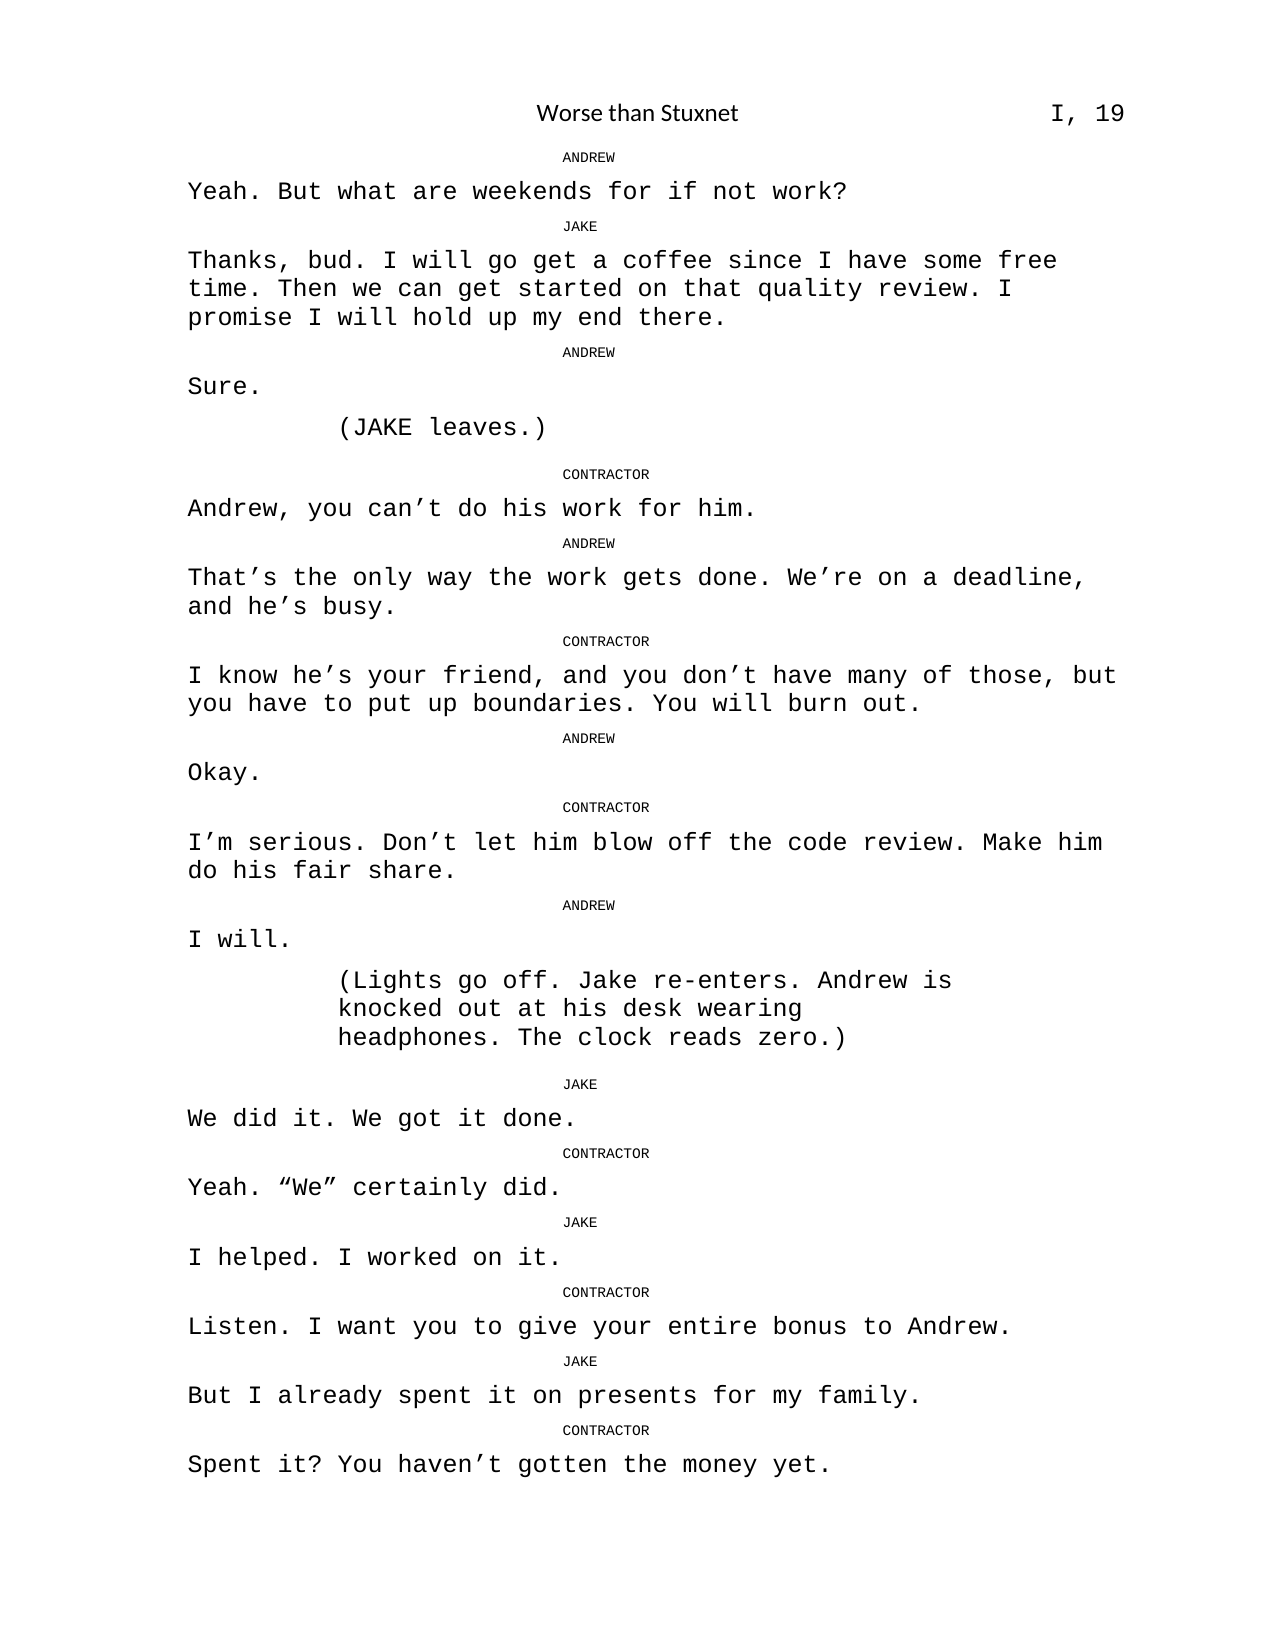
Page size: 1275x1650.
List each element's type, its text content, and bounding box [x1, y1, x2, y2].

text Yeah. But what are weekends for if not work? [187, 178, 1125, 207]
text I helped. I worked on it. [187, 1244, 1125, 1272]
text I will. [187, 927, 1125, 955]
text jake [562, 1216, 1125, 1244]
text (JAKE leaves.) [337, 414, 975, 442]
text Spent it? You haven’t gotten the money yet. [187, 1452, 1125, 1480]
text contractor [562, 1147, 1125, 1175]
text Contractor [562, 467, 1125, 496]
text andrew [562, 537, 1125, 565]
text Andrew, you can’t do his work for him. [187, 496, 1125, 524]
text Jake [562, 1077, 1125, 1106]
text I’m serious. Don’t let him blow off the code review. Make him do his fair share. [187, 829, 1125, 886]
text contractor [562, 1285, 1125, 1313]
text andrew [562, 732, 1125, 760]
text But I already spent it on presents for my family. [187, 1382, 1125, 1411]
text jake [562, 219, 1125, 247]
text Okay. [187, 760, 1125, 788]
text jake [562, 1354, 1125, 1382]
text andrew [562, 150, 1125, 178]
text We did it. We got it done. [187, 1106, 1125, 1134]
text contractor [562, 801, 1125, 829]
text Thanks, bud. I will go get a coffee since I have some free time. Then we can get started on that quality review. I promise I will hold up my end there. [187, 247, 1125, 332]
text contractor [562, 634, 1125, 662]
text contractor [562, 1423, 1125, 1452]
text Yeah. “We” certainly did. [187, 1175, 1125, 1203]
text I know he’s your friend, and you don’t have many of those, but you have to put up boundaries. You will burn out. [187, 662, 1125, 719]
text (Lights go off. Jake re-enters. Andrew is knocked out at his desk wearing headphones. The clock reads zero.) [337, 967, 975, 1052]
text Sure. [187, 373, 1125, 402]
text That’s the only way the work gets done. We’re on a deadline, and he’s busy. [187, 565, 1125, 622]
text andrew [562, 898, 1125, 927]
text Andrew [562, 345, 1125, 373]
text Listen. I want you to give your entire bonus to Andrew. [187, 1313, 1125, 1342]
